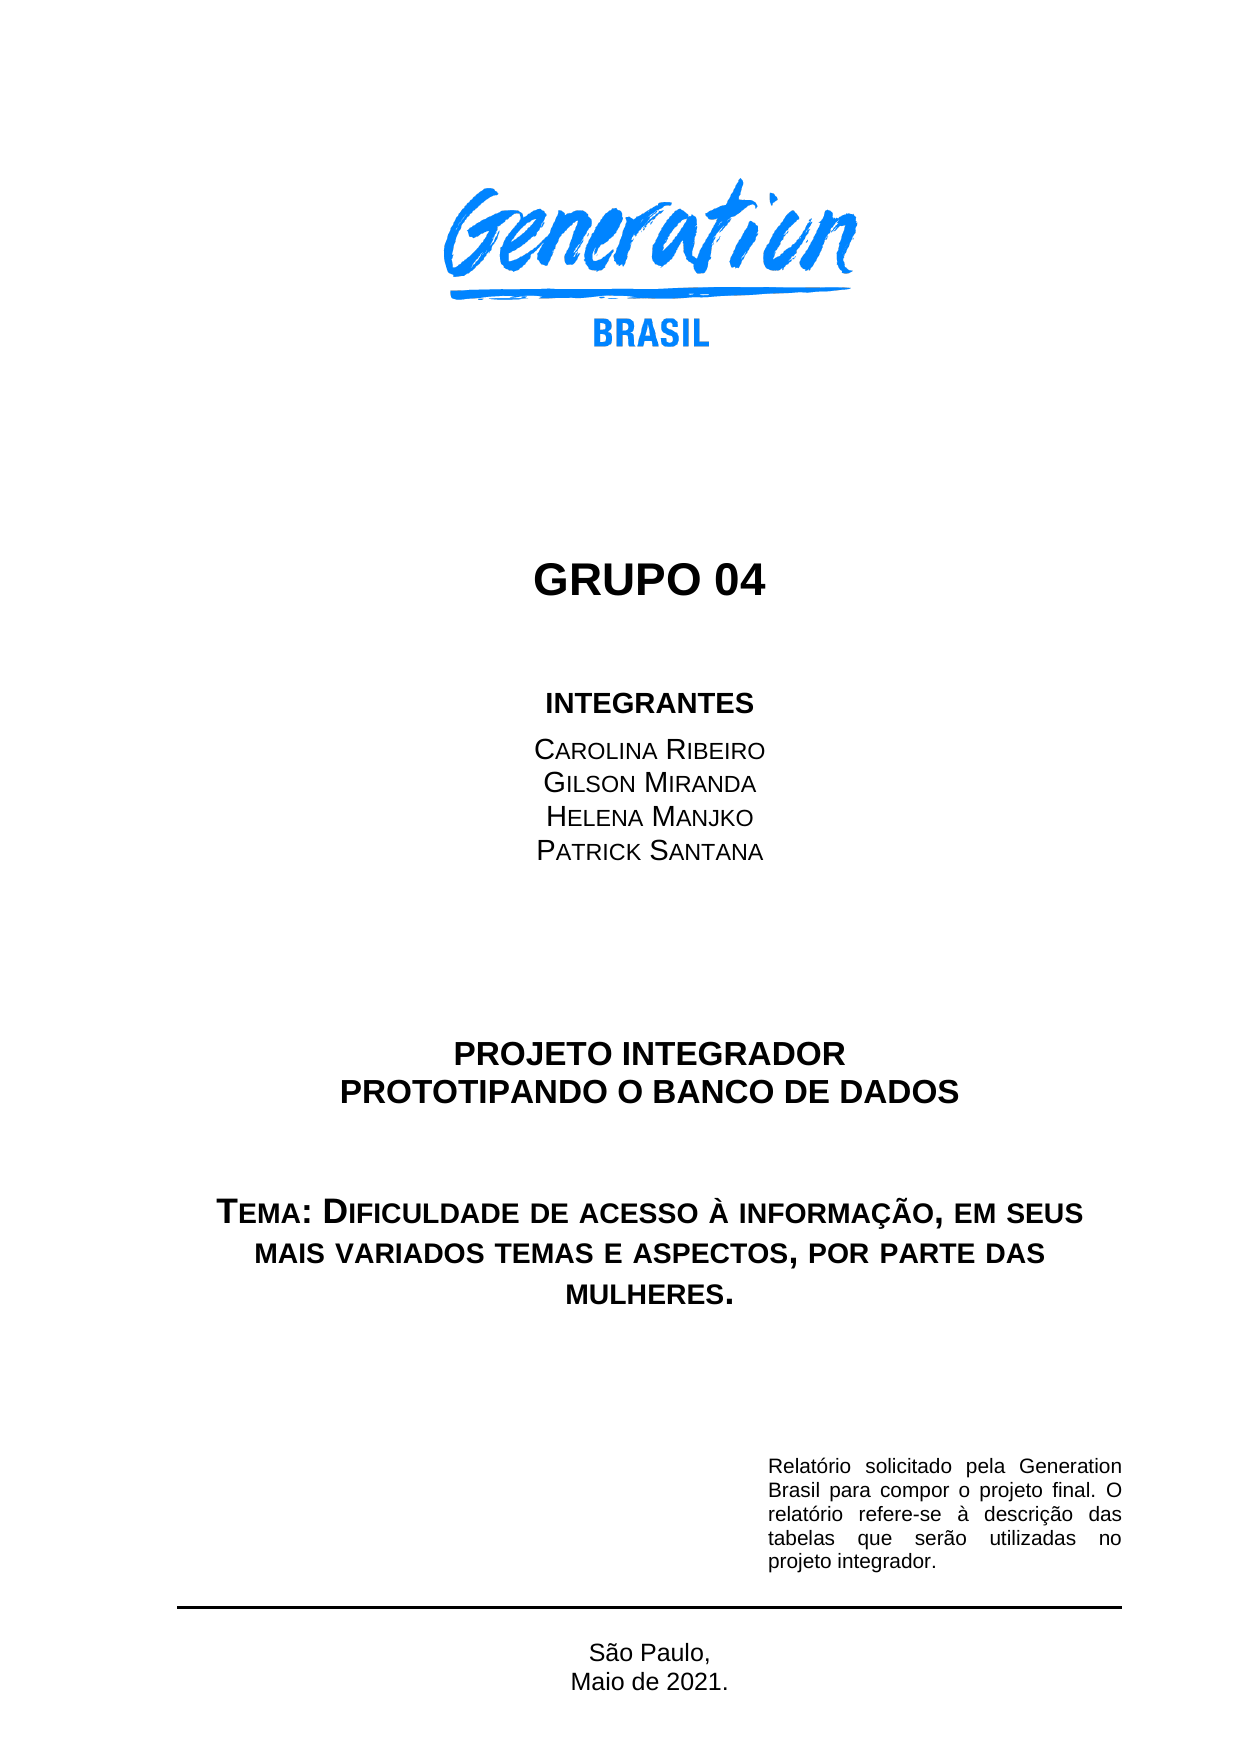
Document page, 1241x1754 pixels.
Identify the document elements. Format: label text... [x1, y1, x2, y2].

picture [442, 177, 858, 347]
text Gilson Miranda [177, 766, 1122, 799]
text INTEGRANTES [177, 686, 1122, 720]
text PROJETO INTEGRADOR [177, 1034, 1122, 1072]
text Carolina Ribeiro [177, 732, 1122, 766]
text GRUPO 04 [177, 552, 1122, 605]
text Tema: Dificuldade de acesso à informação, em seus mais variados temas e aspectos, por parte das mulheres. [177, 1190, 1122, 1312]
text PROTOTIPANDO O BANCO DE DADOS [177, 1072, 1122, 1111]
text Helena Manjko [177, 799, 1122, 833]
text Patrick Santana [177, 833, 1122, 866]
text Relatório solicitado pela Generation Brasil para compor o projeto final. O relatório refere-se à descrição das tabelas que serão utilizadas no projeto integrador. [768, 1453, 1122, 1573]
